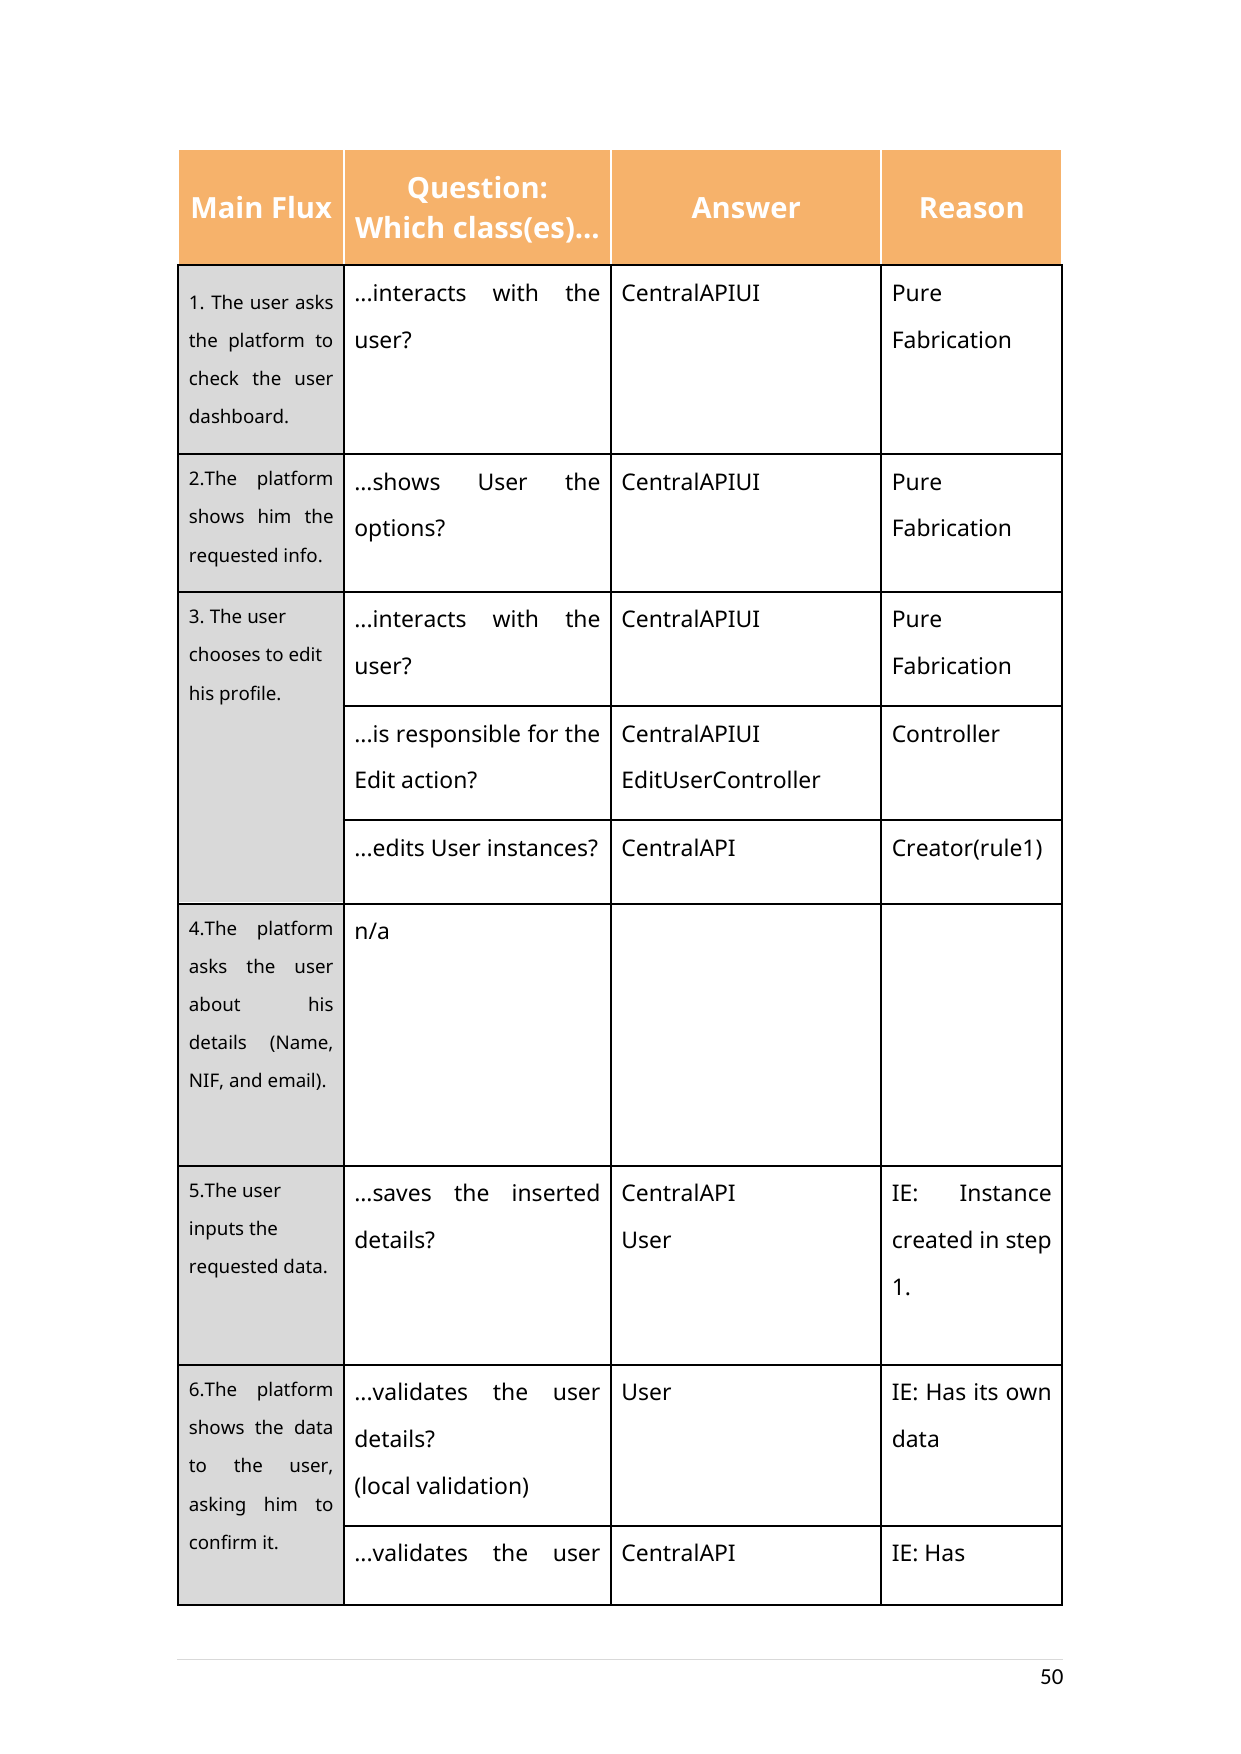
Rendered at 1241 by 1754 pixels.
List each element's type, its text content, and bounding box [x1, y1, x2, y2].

table_cell …saves the inserted details? [345, 1167, 610, 1364]
table_cell Creator(rule1) [882, 821, 1061, 902]
table_cell IE: Has registered users [882, 1527, 1061, 1604]
table_cell CentralAPIUI EditUserController [612, 707, 880, 819]
table_cell CentralAPI User [612, 1167, 880, 1364]
table_cell 6.The platform shows the data to the user, asking him to confirm it. [179, 1366, 343, 1604]
table_cell [612, 905, 880, 1165]
table_cell [882, 905, 1061, 1165]
table_cell 2.The platform shows him the requested info. [179, 455, 343, 591]
table_cell 5.The user inputs the requested data. [179, 1167, 343, 1364]
table_cell CentralAPIUI [612, 455, 880, 591]
table_cell ...validates the user details? (global validation) [345, 1527, 610, 1604]
table_cell ...validates the user details? (local validation) [345, 1366, 610, 1525]
table_cell CentralAPIUI [612, 266, 880, 453]
table_cell Pure Fabrication [882, 266, 1061, 453]
table_cell ...interacts with the user? [345, 593, 610, 705]
table_header Main Flux [179, 150, 343, 264]
table_cell …shows User the options? [345, 455, 610, 591]
table_cell User [612, 1366, 880, 1525]
table_header Answer [612, 150, 880, 264]
table_cell ...edits User instances? [345, 821, 610, 902]
table_cell Pure Fabrication [882, 455, 1061, 591]
table_header Question: Which class(es)... [345, 150, 610, 264]
table_cell IE: Instance created in step 1. [882, 1167, 1061, 1364]
table_cell ...is responsible for the Edit action? [345, 707, 610, 819]
table_cell ...interacts with the user? [345, 266, 610, 453]
table_cell CentralAPIUI [612, 593, 880, 705]
table_cell CentralAPI [612, 1527, 880, 1604]
table_cell 1. The user asks the platform to check the user dashboard. [179, 266, 343, 453]
table_header Reason [882, 150, 1061, 264]
table_cell Pure Fabrication [882, 593, 1061, 705]
table_cell IE: Has its own data [882, 1366, 1061, 1525]
table_cell Controller [882, 707, 1061, 819]
table_cell 4.The platform asks the user about his details (Name, NIF, and email). [179, 905, 343, 1165]
table_cell 3. The user chooses to edit his profile. [179, 593, 343, 902]
table_cell n/a [345, 905, 610, 1165]
table_cell CentralAPI [612, 821, 880, 902]
